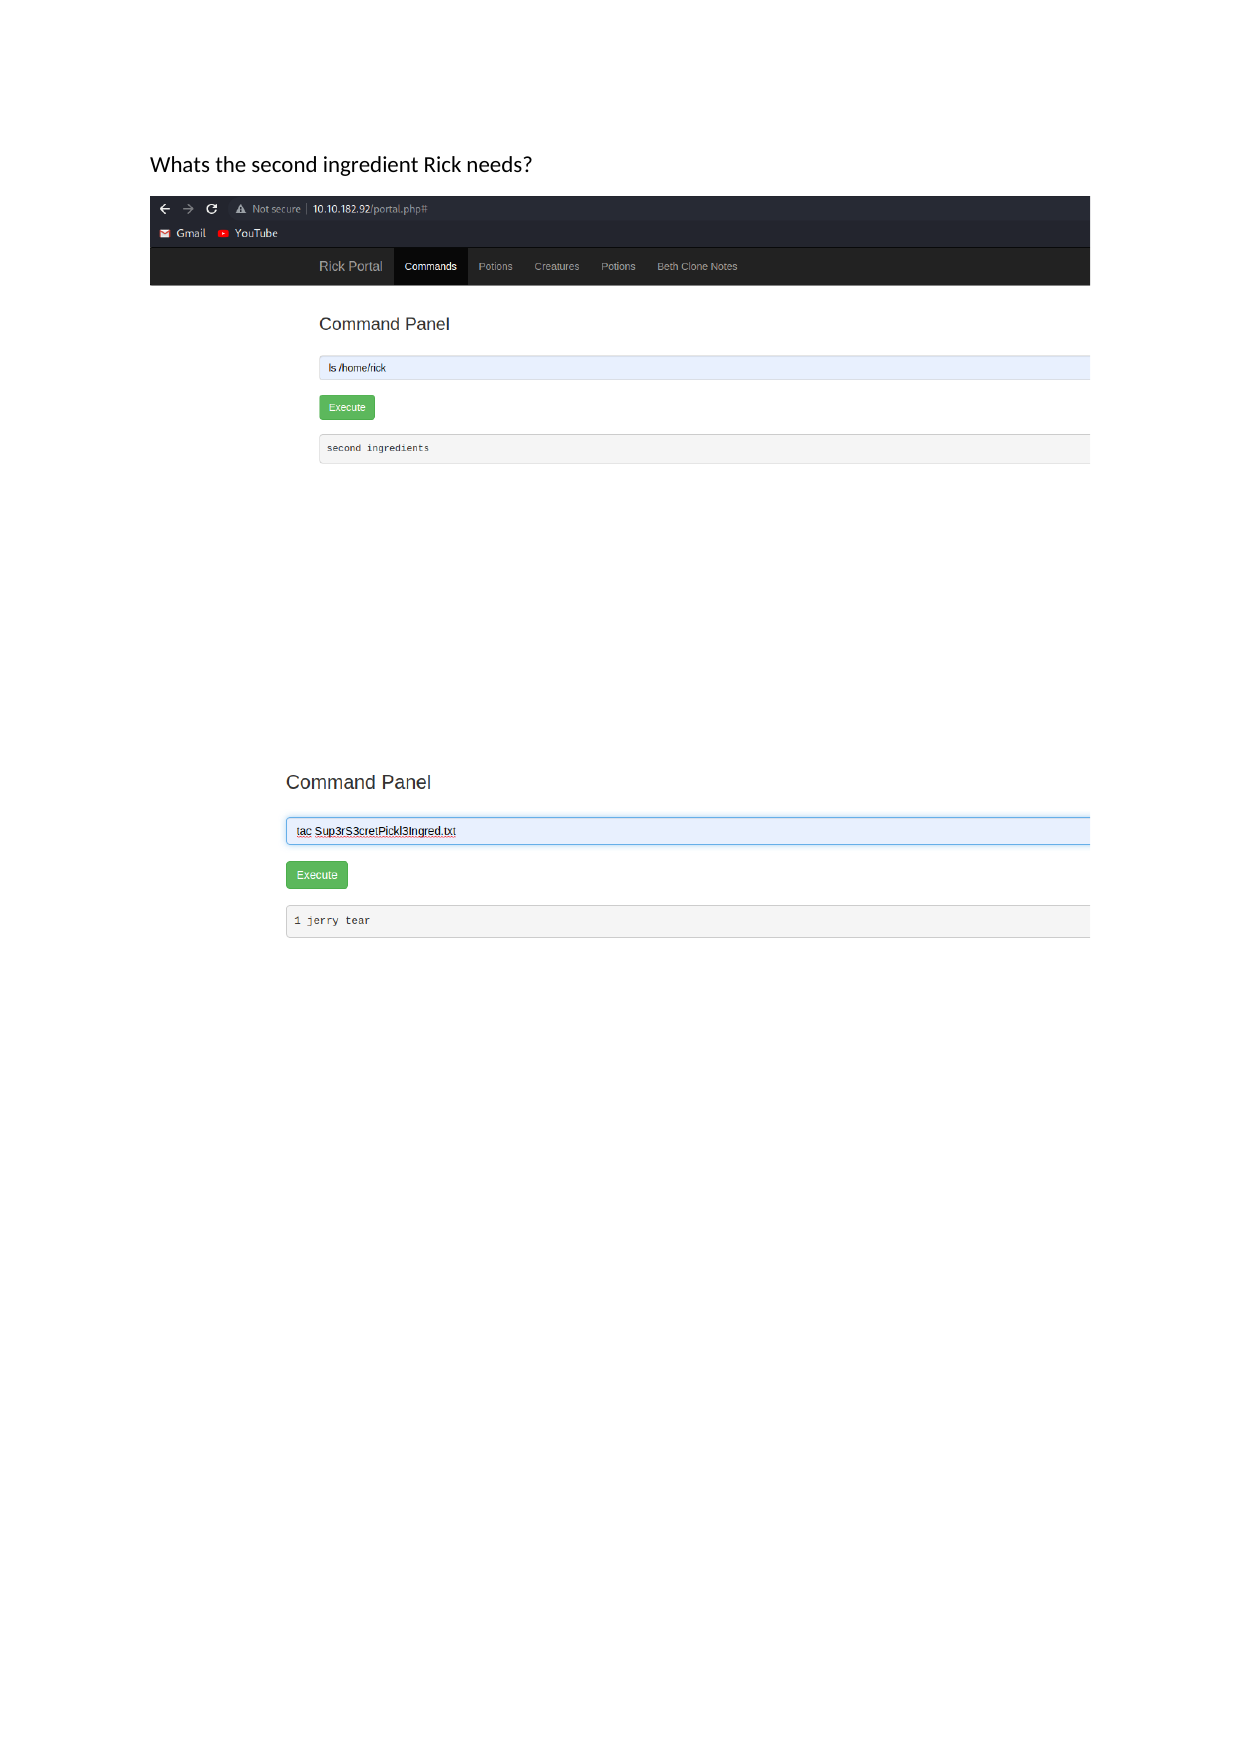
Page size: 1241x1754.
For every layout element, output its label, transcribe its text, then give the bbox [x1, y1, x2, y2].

text Whats the second ingredient Rick needs? [150, 150, 1090, 178]
picture [150, 741, 1091, 1258]
picture [150, 196, 1091, 723]
